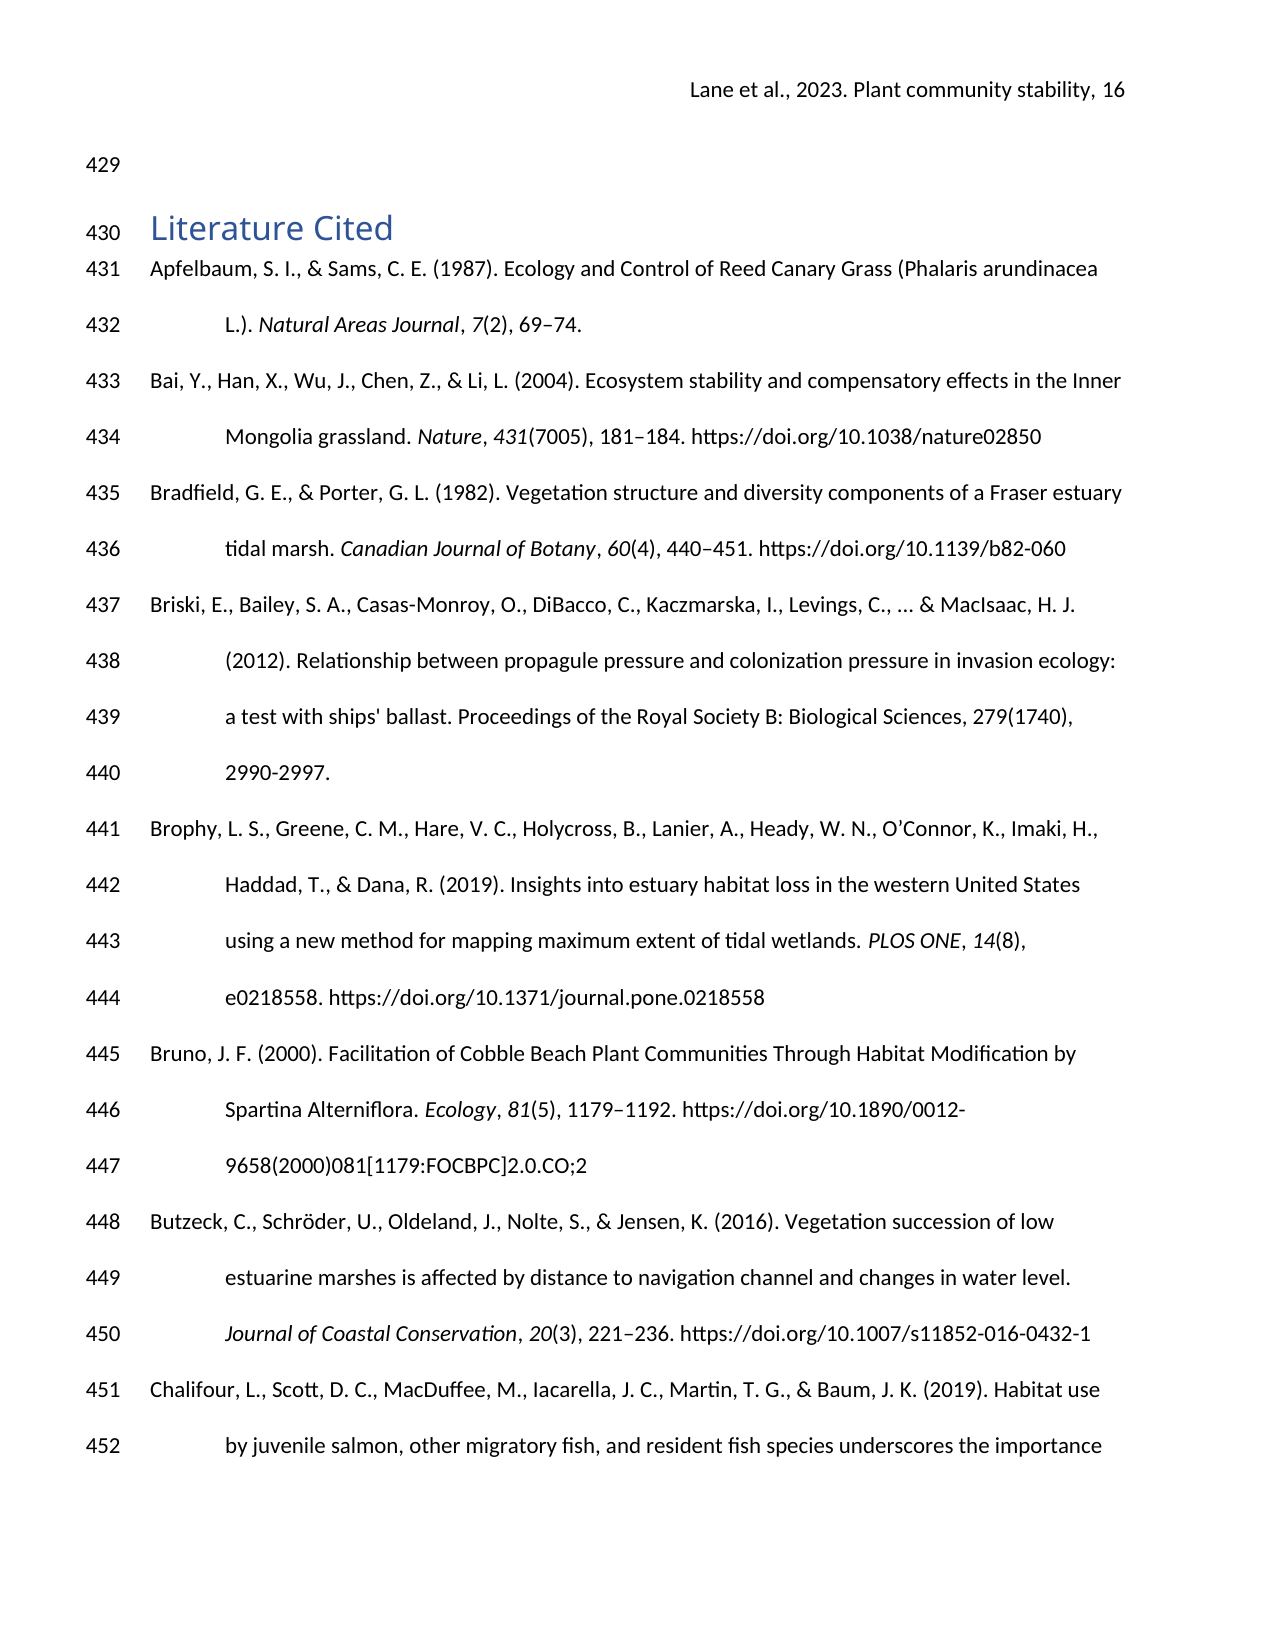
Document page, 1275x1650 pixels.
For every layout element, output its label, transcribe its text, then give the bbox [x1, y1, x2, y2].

text Brophy, L. S., Greene, C. M., Hare, V. C., Holycross, B., Lanier, A., Heady, W. N., O’Connor, K., Imaki, H., Haddad, T., & Dana, R. (2019). Insights into estuary habitat loss in the western United States using a new method for mapping maximum extent of tidal wetlands. PLOS ONE, 14(8), e0218558. https://doi.org/10.1371/journal.pone.0218558 [150, 814, 1125, 1011]
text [150, 1375, 1125, 1459]
text Bruno, J. F. (2000). Facilitation of Cobble Beach Plant Communities Through Habitat Modification by Spartina Alterniflora. Ecology, 81(5), 1179–1192. https://doi.org/10.1890/0012-9658(2000)081[1179:FOCBPC]2.0.CO;2 [150, 1039, 1125, 1179]
text Briski, E., Bailey, S. A., Casas-Monroy, O., DiBacco, C., Kaczmarska, I., Levings, C., ... & MacIsaac, H. J. (2012). Relationship between propagule pressure and colonization pressure in invasion ecology: a test with ships' ballast. Proceedings of the Royal Society B: Biological Sciences, 279(1740), 2990-2997. [150, 590, 1125, 787]
text Apfelbaum, S. I., & Sams, C. E. (1987). Ecology and Control of Reed Canary Grass (Phalaris arundinacea L.). Natural Areas Journal, 7(2), 69–74. [150, 254, 1125, 338]
subtitle Literature Cited [150, 205, 1125, 251]
text Butzeck, C., Schröder, U., Oldeland, J., Nolte, S., & Jensen, K. (2016). Vegetation succession of low estuarine marshes is affected by distance to navigation channel and changes in water level. Journal of Coastal Conservation, 20(3), 221–236. https://doi.org/10.1007/s11852-016-0432-1 [150, 1207, 1125, 1347]
text Bradfield, G. E., & Porter, G. L. (1982). Vegetation structure and diversity components of a Fraser estuary tidal marsh. Canadian Journal of Botany, 60(4), 440–451. https://doi.org/10.1139/b82-060 [150, 478, 1125, 562]
text Bai, Y., Han, X., Wu, J., Chen, Z., & Li, L. (2004). Ecosystem stability and compensatory effects in the Inner Mongolia grassland. Nature, 431(7005), 181–184. https://doi.org/10.1038/nature02850 [150, 366, 1125, 450]
